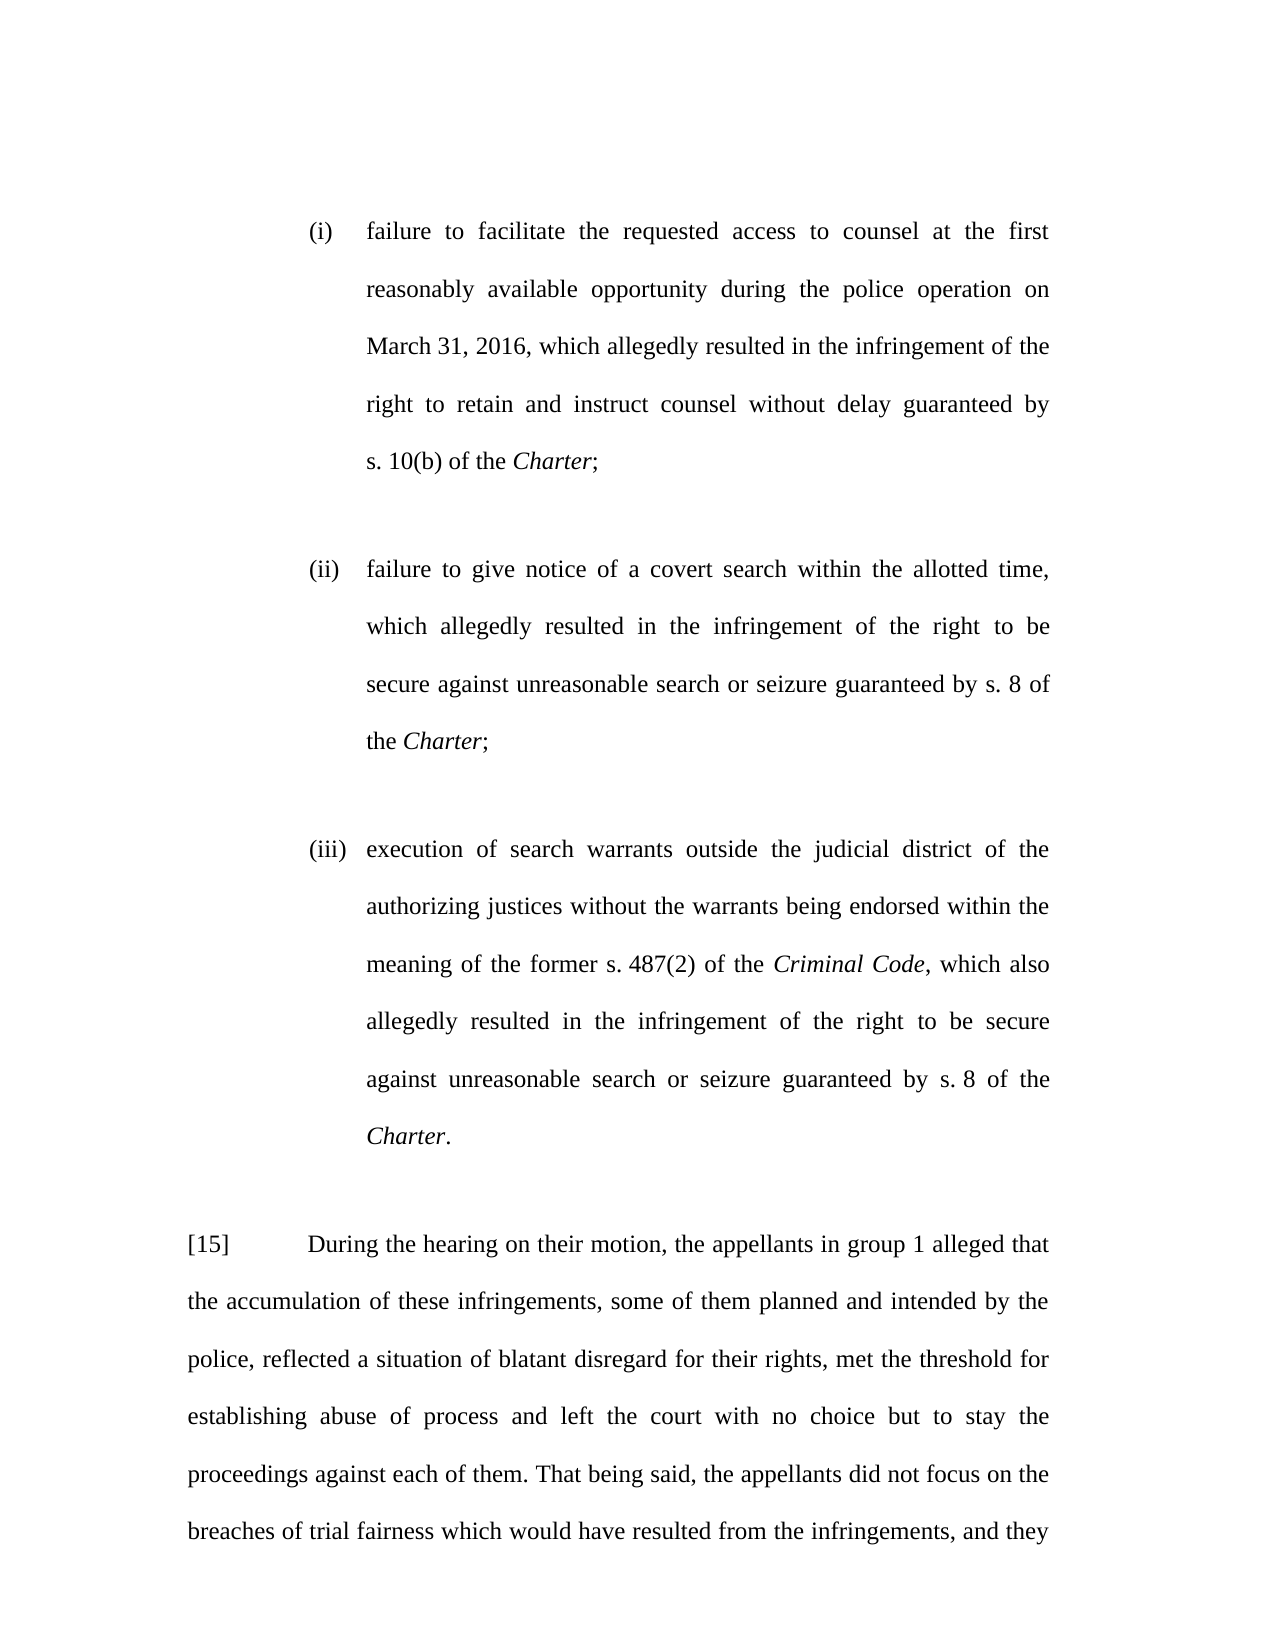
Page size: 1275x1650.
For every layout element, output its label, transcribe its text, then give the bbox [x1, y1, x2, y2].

list execution of search warrants outside the judicial district of the authorizing justices without the warrants being endorsed within the meaning of the former s. 487(2) of the Criminal Code, which also allegedly resulted in the infringement of the right to be secure against unreasonable search or seizure guaranteed by s. 8 of the Charter. [309, 834, 1050, 1150]
list failure to give notice of a covert search within the allotted time, which allegedly resulted in the infringement of the right to be secure against unreasonable search or seizure guaranteed by s. 8 of the Charter; [309, 554, 1050, 755]
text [187, 1229, 1050, 1545]
list failure to facilitate the requested access to counsel at the first reasonably available opportunity during the police operation on March 31, 2016, which allegedly resulted in the infringement of the right to retain and instruct counsel without delay guaranteed by s. 10(b) of the Charter; [309, 216, 1050, 475]
